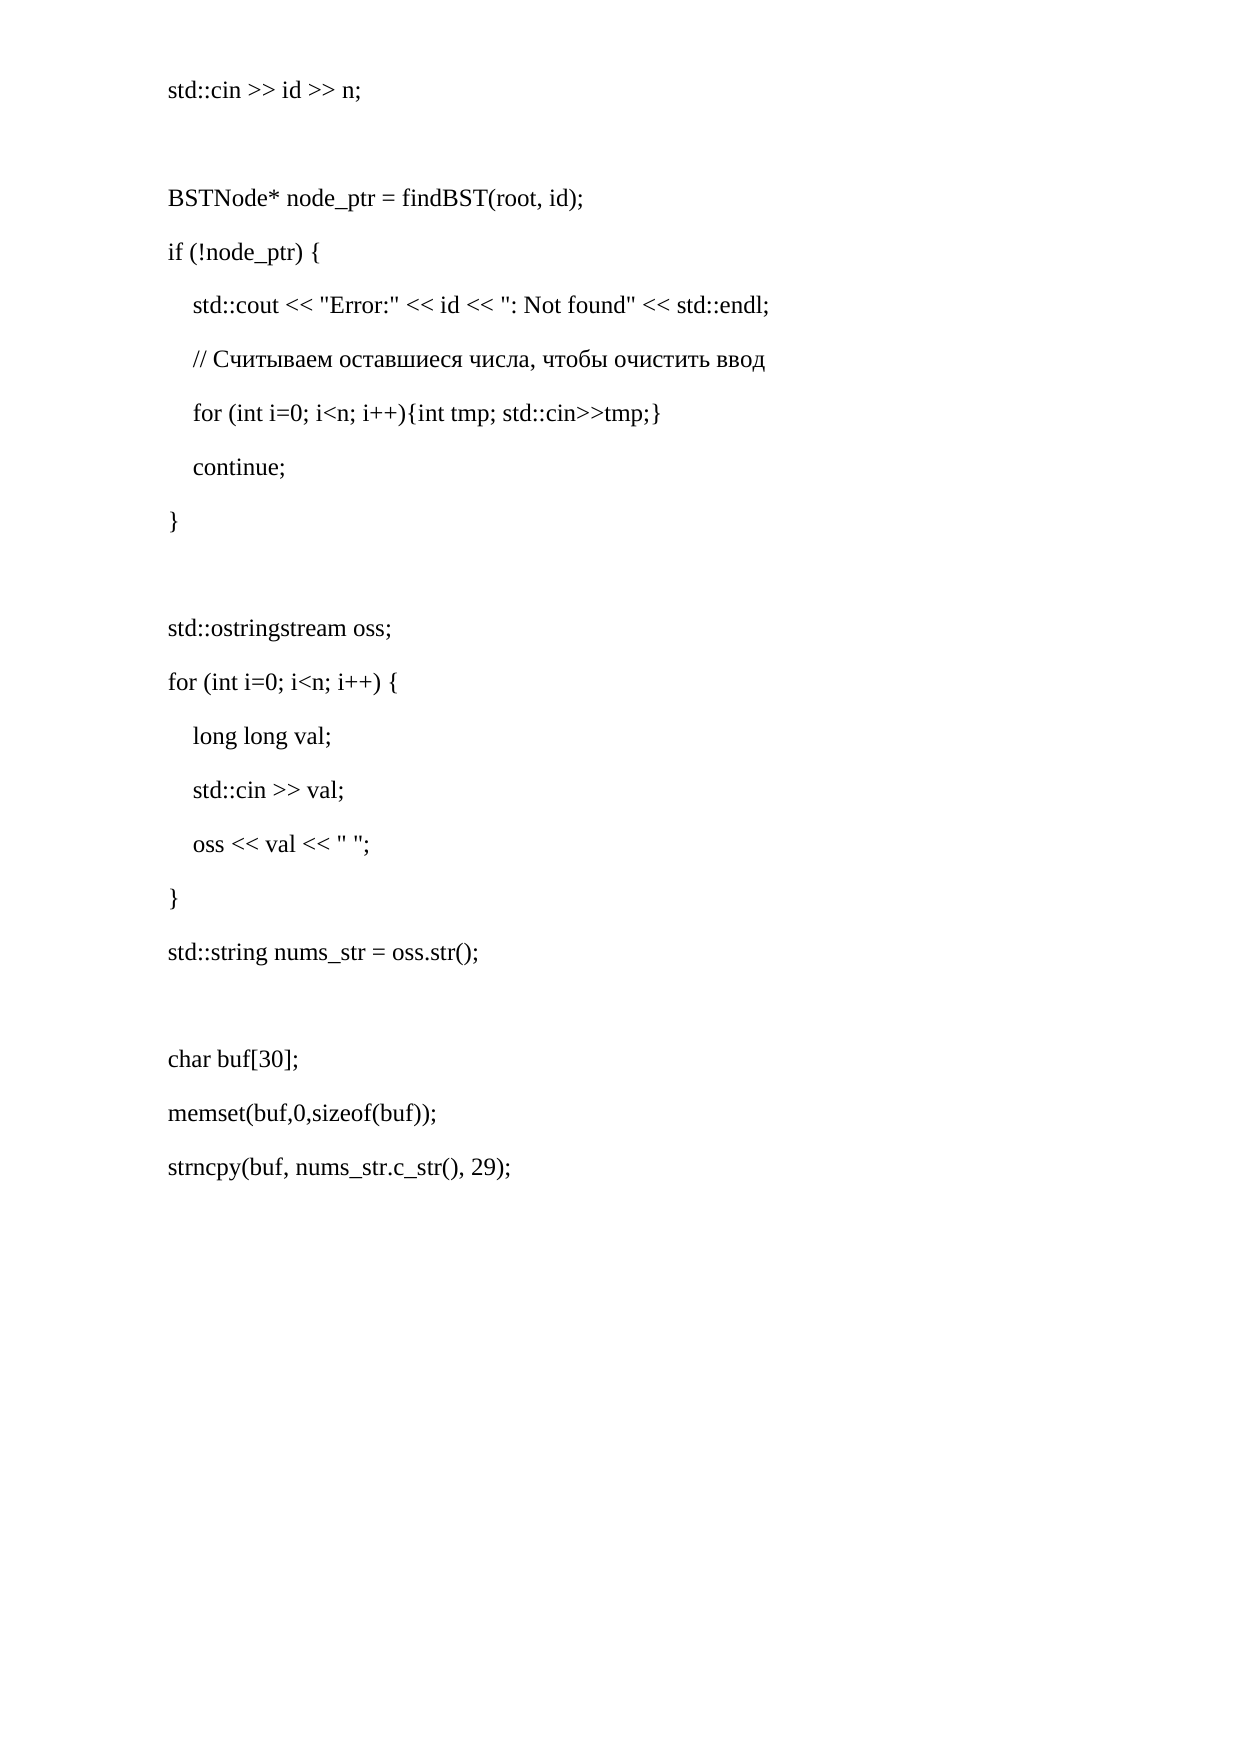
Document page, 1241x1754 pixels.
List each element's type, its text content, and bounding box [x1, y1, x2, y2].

text } [93, 506, 1147, 534]
text } [93, 883, 1147, 912]
text strncpy(buf, nums_str.c_str(), 29); [93, 1152, 1147, 1181]
text std::cin >> val; [93, 775, 1147, 804]
text memset(buf,0,sizeof(buf)); [93, 1098, 1147, 1127]
text for (int i=0; i<n; i++){int tmp; std::cin>>tmp;} [93, 398, 1147, 427]
text std::cin >> id >> n; [93, 75, 1147, 104]
text std::string nums_str = oss.str(); [93, 937, 1147, 965]
text char buf[30]; [93, 1044, 1147, 1073]
text if (!node_ptr) { [93, 237, 1147, 265]
text std::ostringstream oss; [93, 613, 1147, 642]
text BSTNode* node_ptr = findBST(root, id); [93, 183, 1147, 211]
text for (int i=0; i<n; i++) { [93, 667, 1147, 696]
text std::cout << "Error:" << id << ": Not found" << std::endl; [93, 290, 1147, 319]
text long long val; [93, 721, 1147, 750]
text continue; [93, 452, 1147, 481]
text oss << val << " "; [93, 829, 1147, 858]
text // Считываем оставшиеся числа, чтобы очистить ввод [93, 344, 1147, 373]
